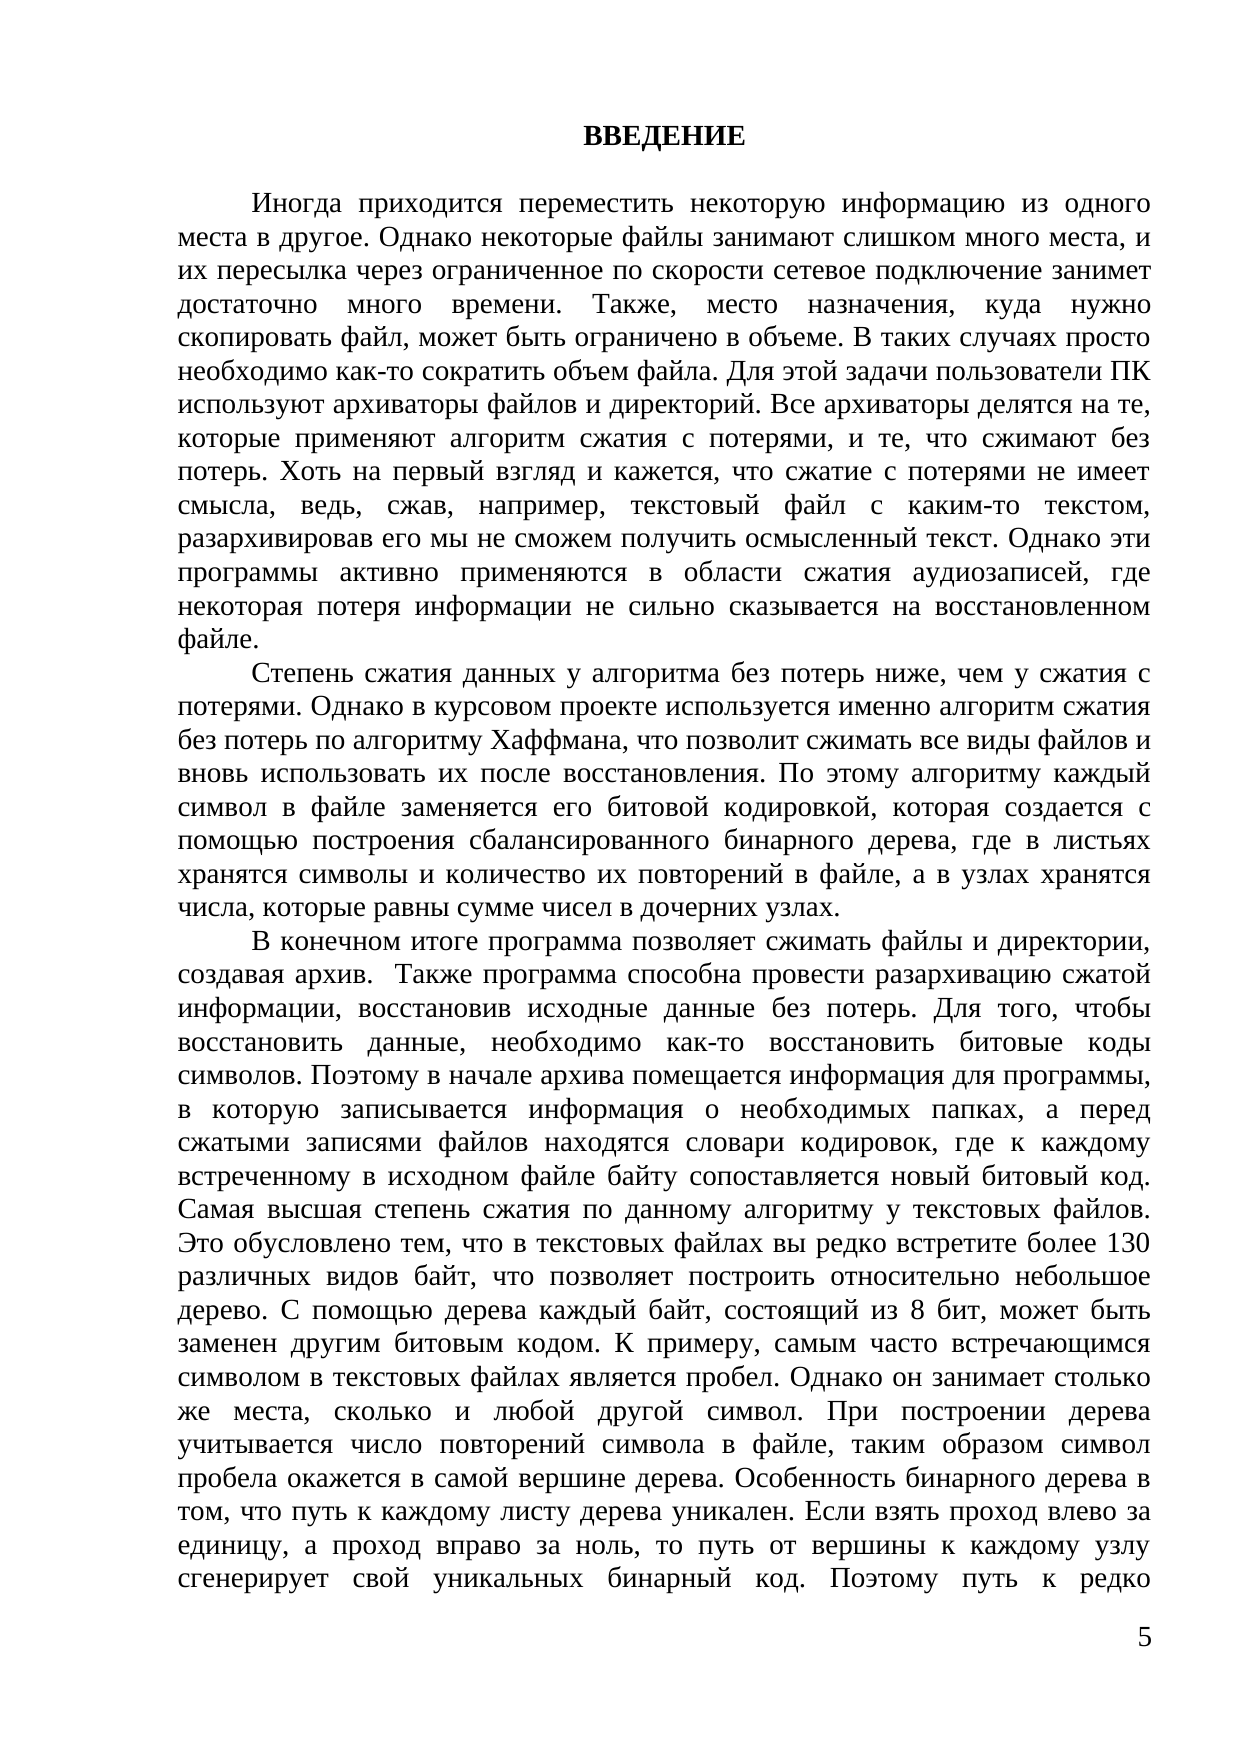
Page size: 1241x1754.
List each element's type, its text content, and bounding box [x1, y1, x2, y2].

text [177, 923, 1152, 1594]
text Степень сжатия данных у алгоритма без потерь ниже, чем у сжатия с потерями. Однако в курсовом проекте используется именно алгоритм сжатия без потерь по алгоритму Хаффмана, что позволит сжимать все виды файлов и вновь использовать их после восстановления. По этому алгоритму каждый символ в файле заменяется его битовой кодировкой, которая создается с помощью построения сбалансированного бинарного дерева, где в листьях хранятся символы и количество их повторений в файле, а в узлах хранятся числа, которые равны сумме чисел в дочерних узлах. [177, 655, 1152, 923]
text Иногда приходится переместить некоторую информацию из одного места в другое. Однако некоторые файлы занимают слишком много места, и их пересылка через ограниченное по скорости сетевое подключение занимет достаточно много времени. Также, место назначения, куда нужно скопировать файл, может быть ограничено в объеме. В таких случаях просто необходимо как-то сократить объем файла. Для этой задачи пользователи ПК используют архиваторы файлов и директорий. Все архиваторы делятся на те, которые применяют алгоритм сжатия с потерями, и те, что сжимают без потерь. Хоть на первый взгляд и кажется, что сжатие с потерями не имеет смысла, ведь, сжав, например, текстовый файл с каким-то текстом, разархивировав его мы не сможем получить осмысленный текст. Однако эти программы активно применяются в области сжатия аудиозаписей, где некоторая потеря информации не сильно сказывается на восстановленном файле. [177, 185, 1152, 655]
subtitle ВВЕДЕНИЕ [177, 118, 1152, 152]
